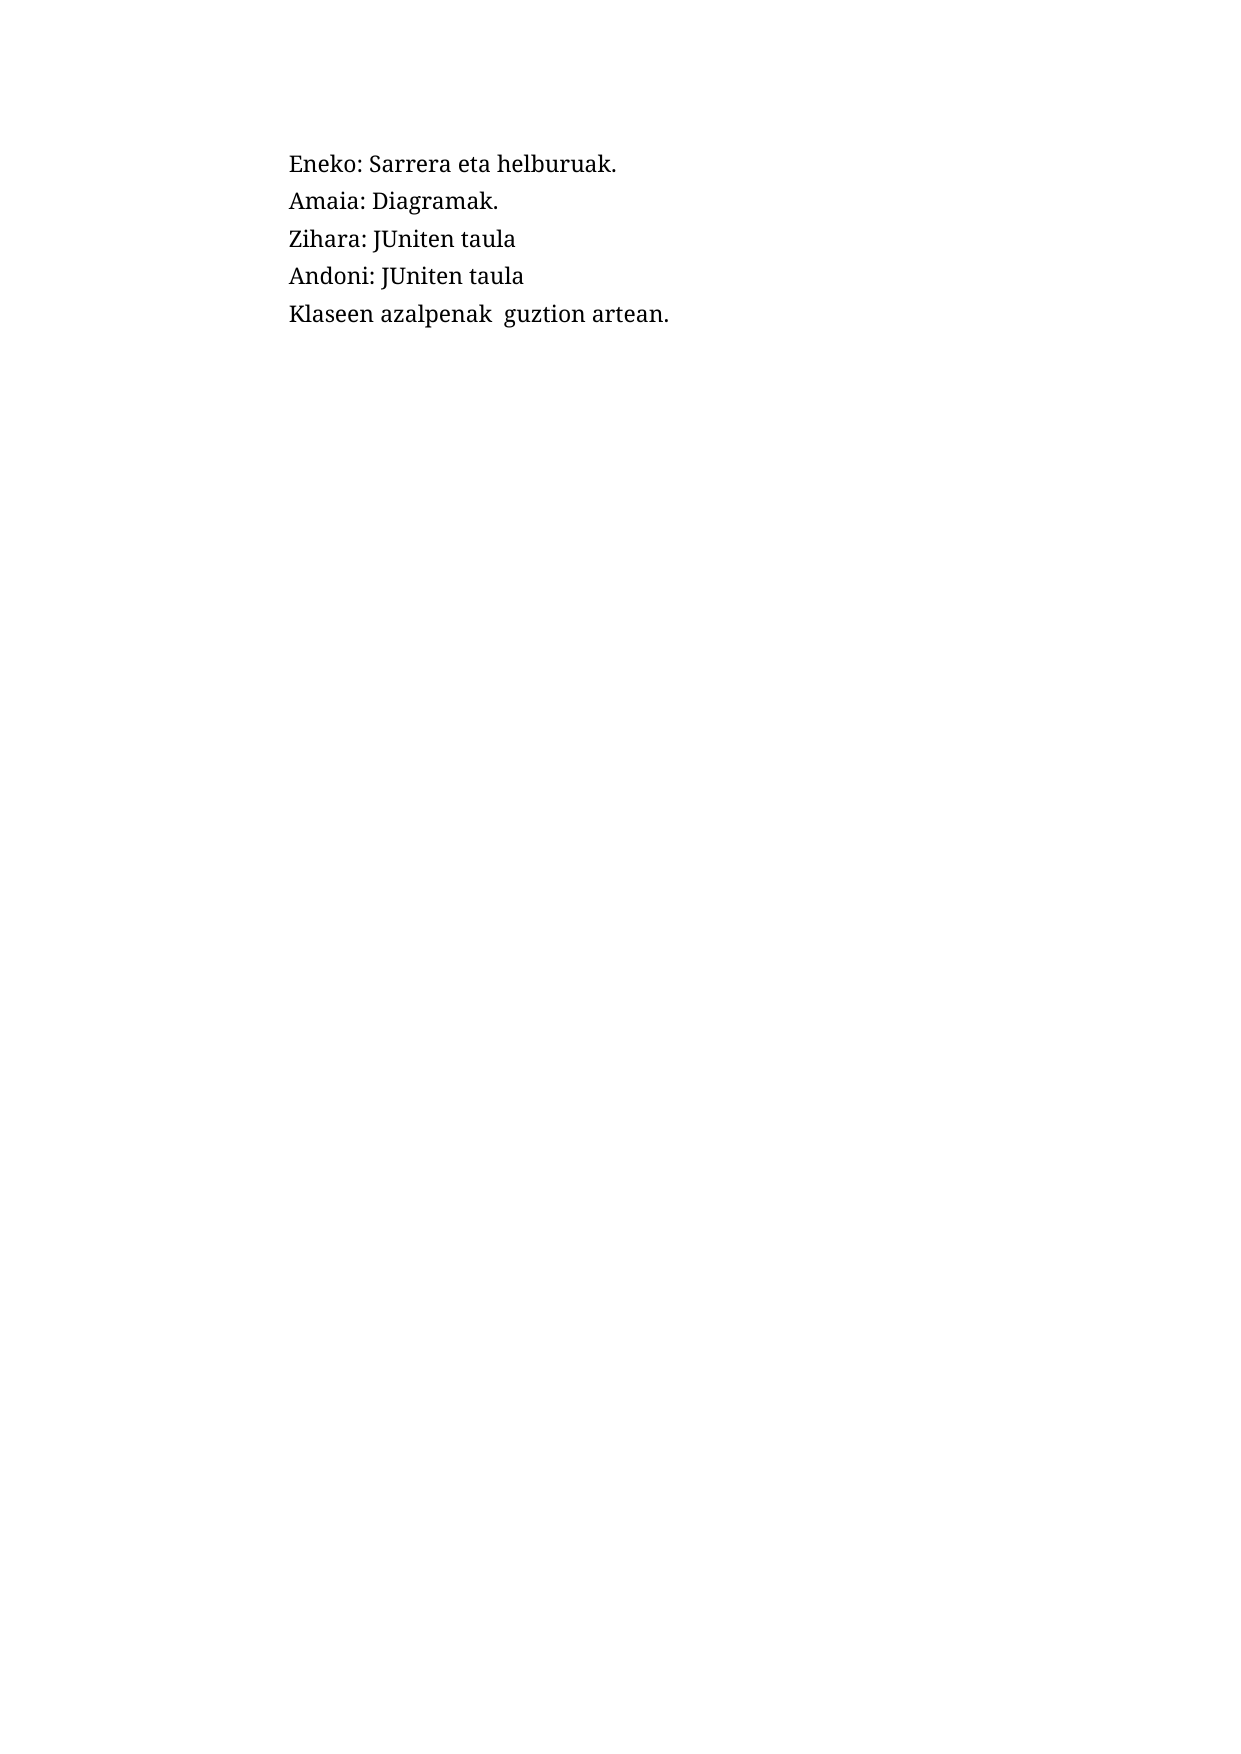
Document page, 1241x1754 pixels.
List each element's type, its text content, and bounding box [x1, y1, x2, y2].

text Klaseen azalpenak guztion artean. [288, 298, 1063, 329]
text Zihara: JUniten taula [288, 223, 1063, 254]
text Andoni: JUniten taula [288, 260, 1063, 291]
text Eneko: Sarrera eta helburuak. [288, 148, 1063, 179]
text Amaia: Diagramak. [288, 185, 1063, 216]
